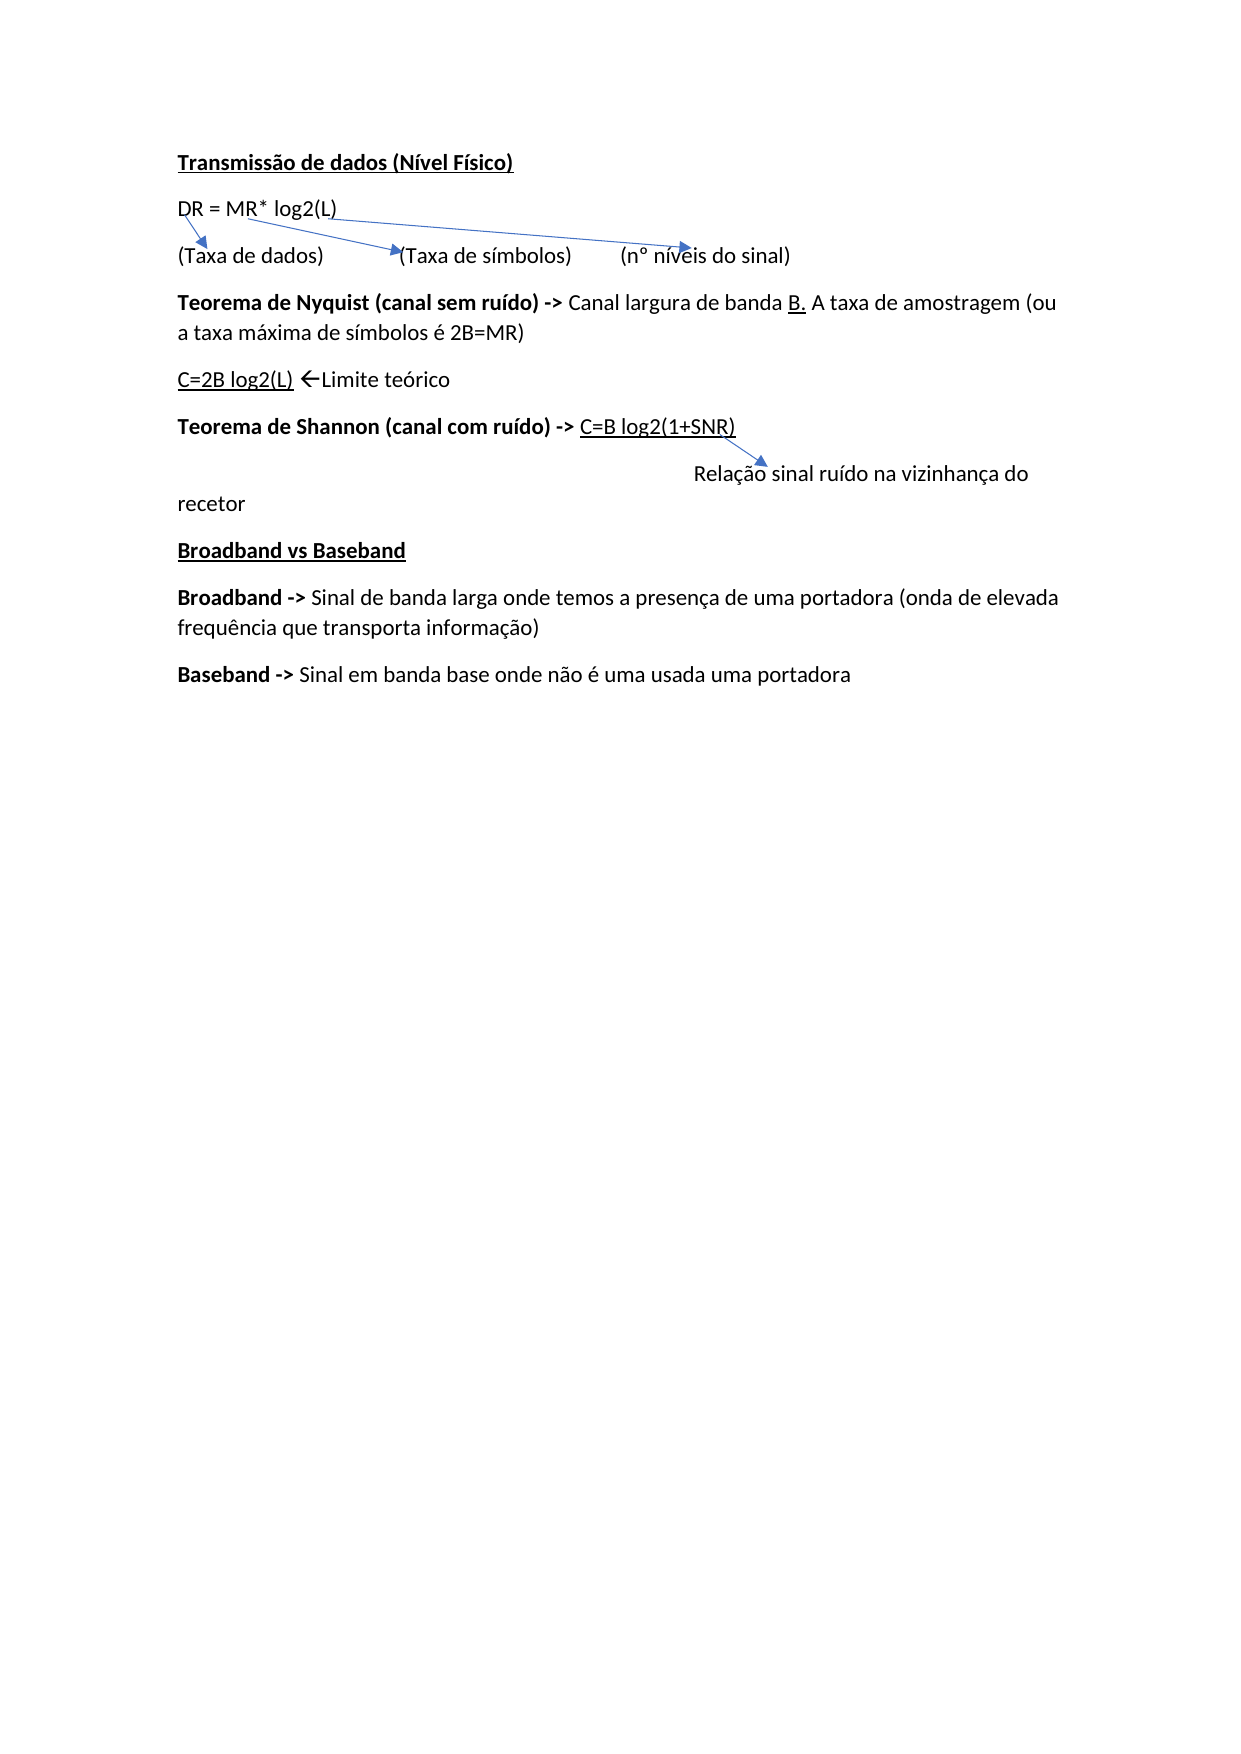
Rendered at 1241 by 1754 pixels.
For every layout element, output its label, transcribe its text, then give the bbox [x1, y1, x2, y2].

text (Taxa de dados) (Taxa de símbolos) (nº níveis do sinal) [177, 241, 1063, 269]
text Transmissão de dados (Nível Físico) [177, 148, 1063, 176]
text Broadband -> Sinal de banda larga onde temos a presença de uma portadora (onda de elevada frequência que transporta informação) [177, 583, 1063, 641]
text Baseband -> Sinal em banda base onde não é uma usada uma portadora [177, 660, 1063, 688]
text DR = MR* log2(L) [177, 194, 1063, 222]
text Relação sinal ruído na vizinhança do recetor [177, 459, 1063, 517]
text Teorema de Shannon (canal com ruído) -> C=B log2(1+SNR) [177, 412, 1063, 440]
text Broadband vs Baseband [177, 536, 1063, 564]
text C=2B log2(L) Limite teórico [177, 365, 1063, 393]
text Teorema de Nyquist (canal sem ruído) -> Canal largura de banda B. A taxa de amostragem (ou a taxa máxima de símbolos é 2B=MR) [177, 288, 1063, 346]
